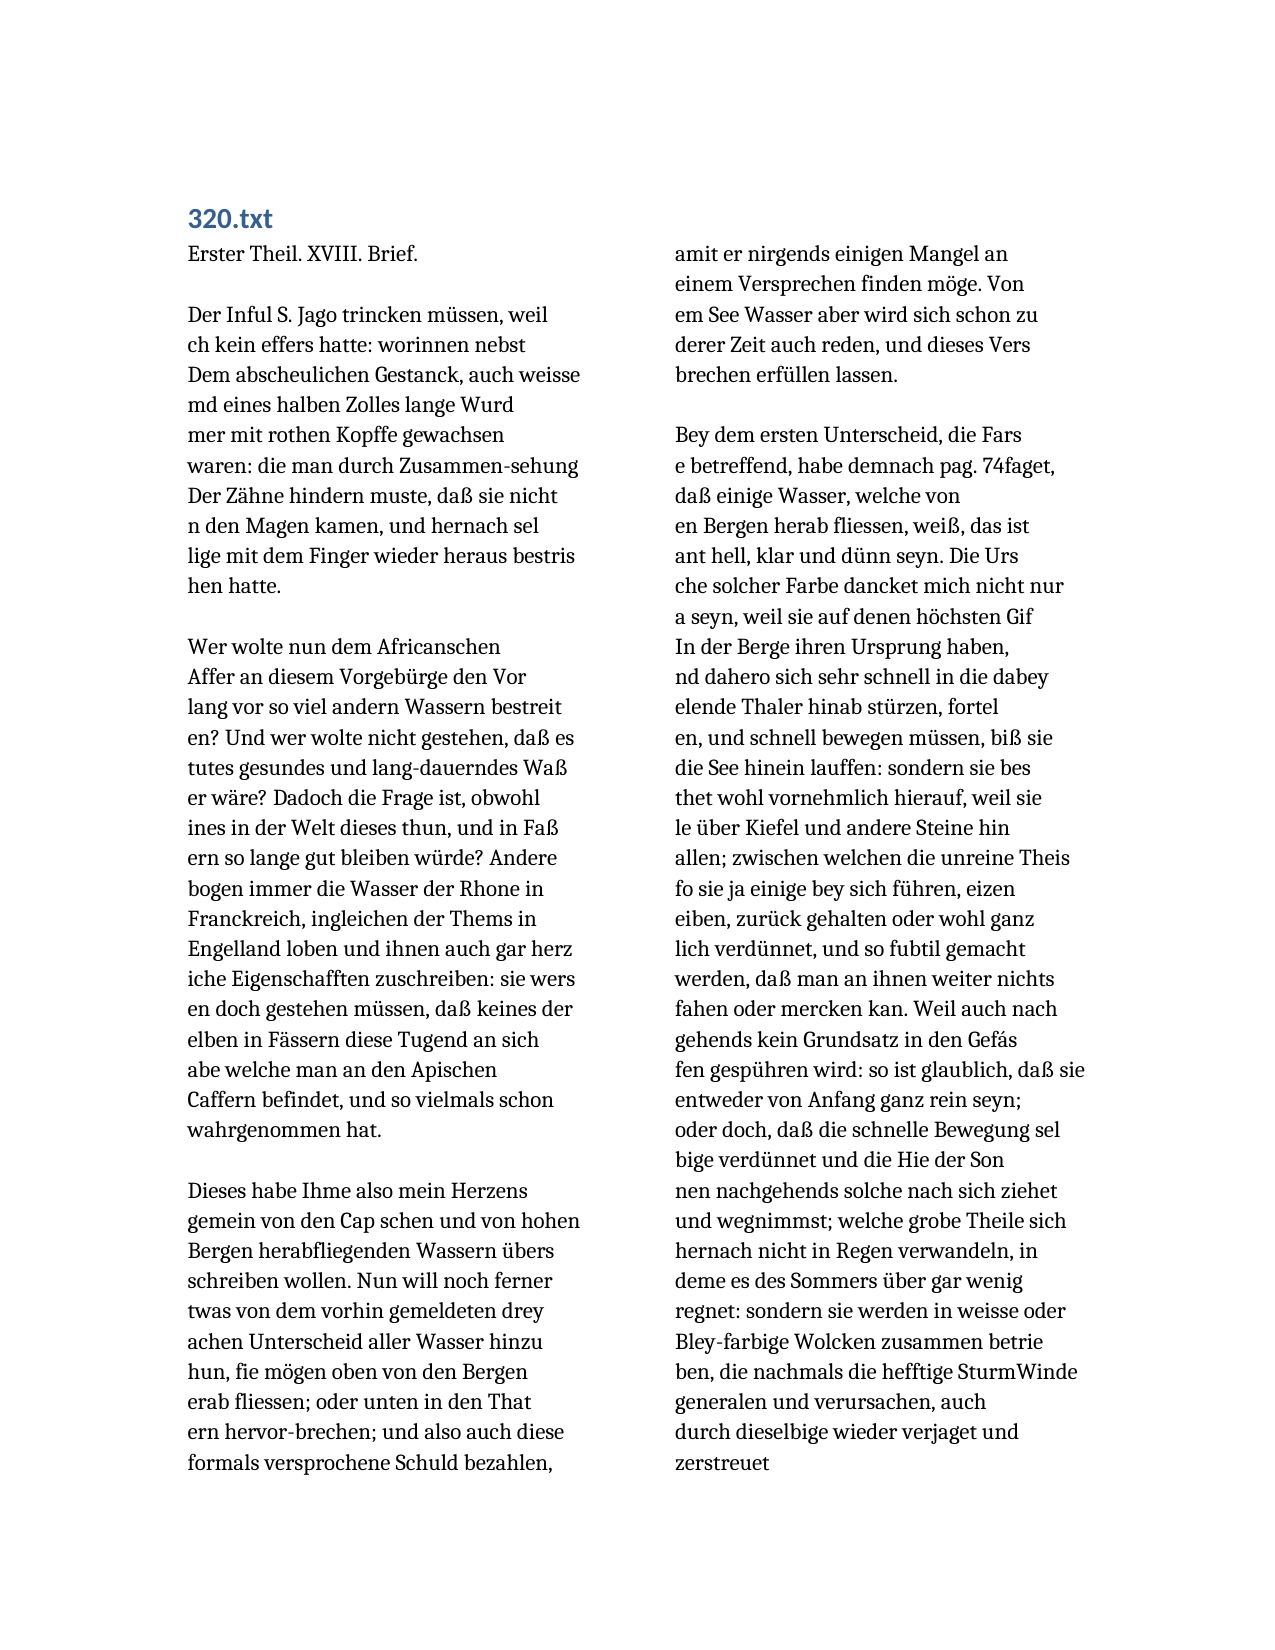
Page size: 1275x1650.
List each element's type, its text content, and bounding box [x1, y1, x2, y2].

subtitle 320.txt [187, 200, 600, 236]
